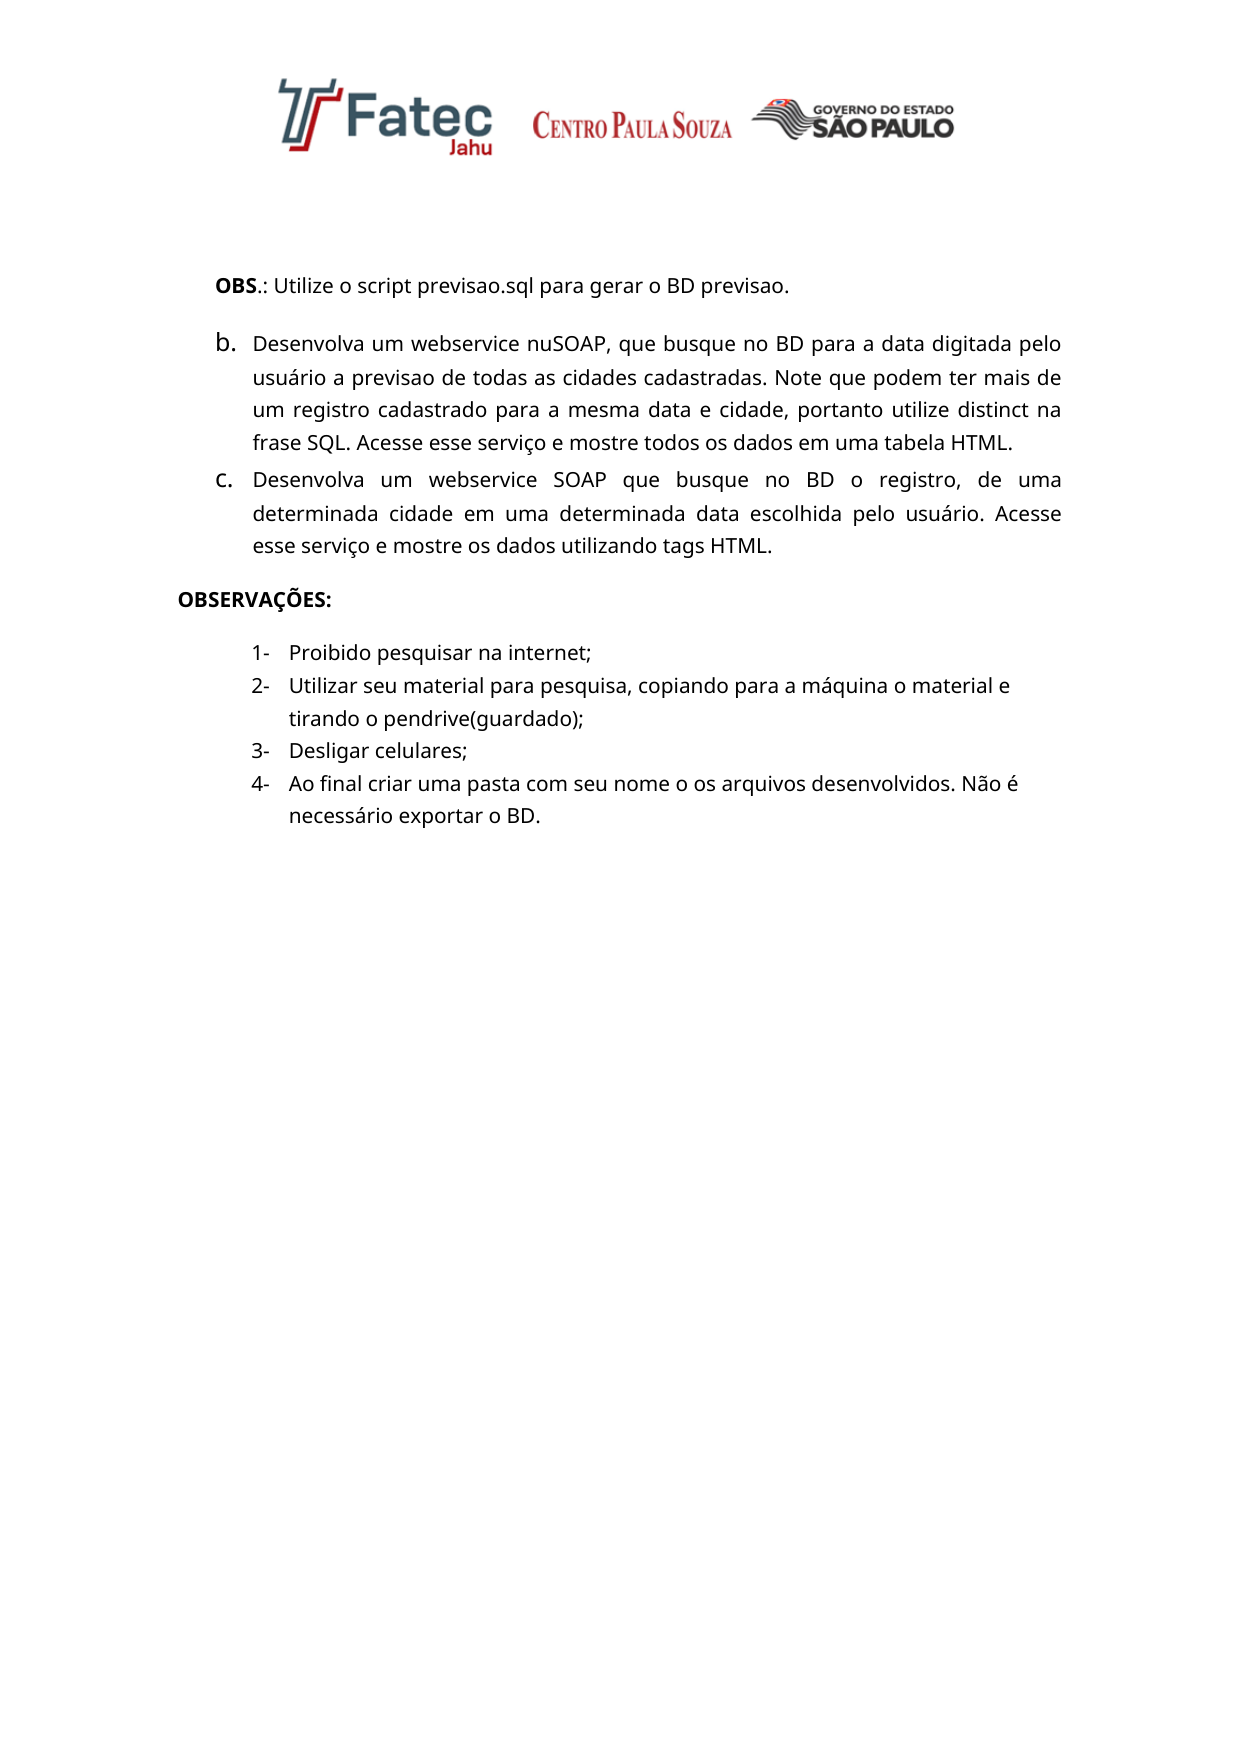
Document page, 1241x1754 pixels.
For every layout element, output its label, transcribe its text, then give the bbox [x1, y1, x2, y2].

picture [274, 73, 967, 165]
list Desligar celulares; [251, 736, 1063, 765]
list Desenvolva um webservice nuSOAP, que busque no BD para a data digitada pelo usuário a previsao de todas as cidades cadastradas. Note que podem ter mais de um registro cadastrado para a mesma data e cidade, portanto utilize distinct na frase SQL. Acesse esse serviço e mostre todos os dados em uma tabela HTML. [215, 325, 1063, 457]
list Desenvolva um webservice SOAP que busque no BD o registro, de uma determinada cidade em uma determinada data escolhida pelo usuário. Acesse esse serviço e mostre os dados utilizando tags HTML. [215, 461, 1063, 560]
list Proibido pesquisar na internet; [251, 638, 1063, 667]
list Ao final criar uma pasta com seu nome o os arquivos desenvolvidos. Não é necessário exportar o BD. [251, 769, 1063, 830]
text OBSERVAÇÕES: [177, 585, 1063, 613]
list Utilizar seu material para pesquisa, copiando para a máquina o material e tirando o pendrive(guardado); [251, 671, 1063, 732]
text OBS.: Utilize o script previsao.sql para gerar o BD previsao. [215, 271, 1063, 300]
